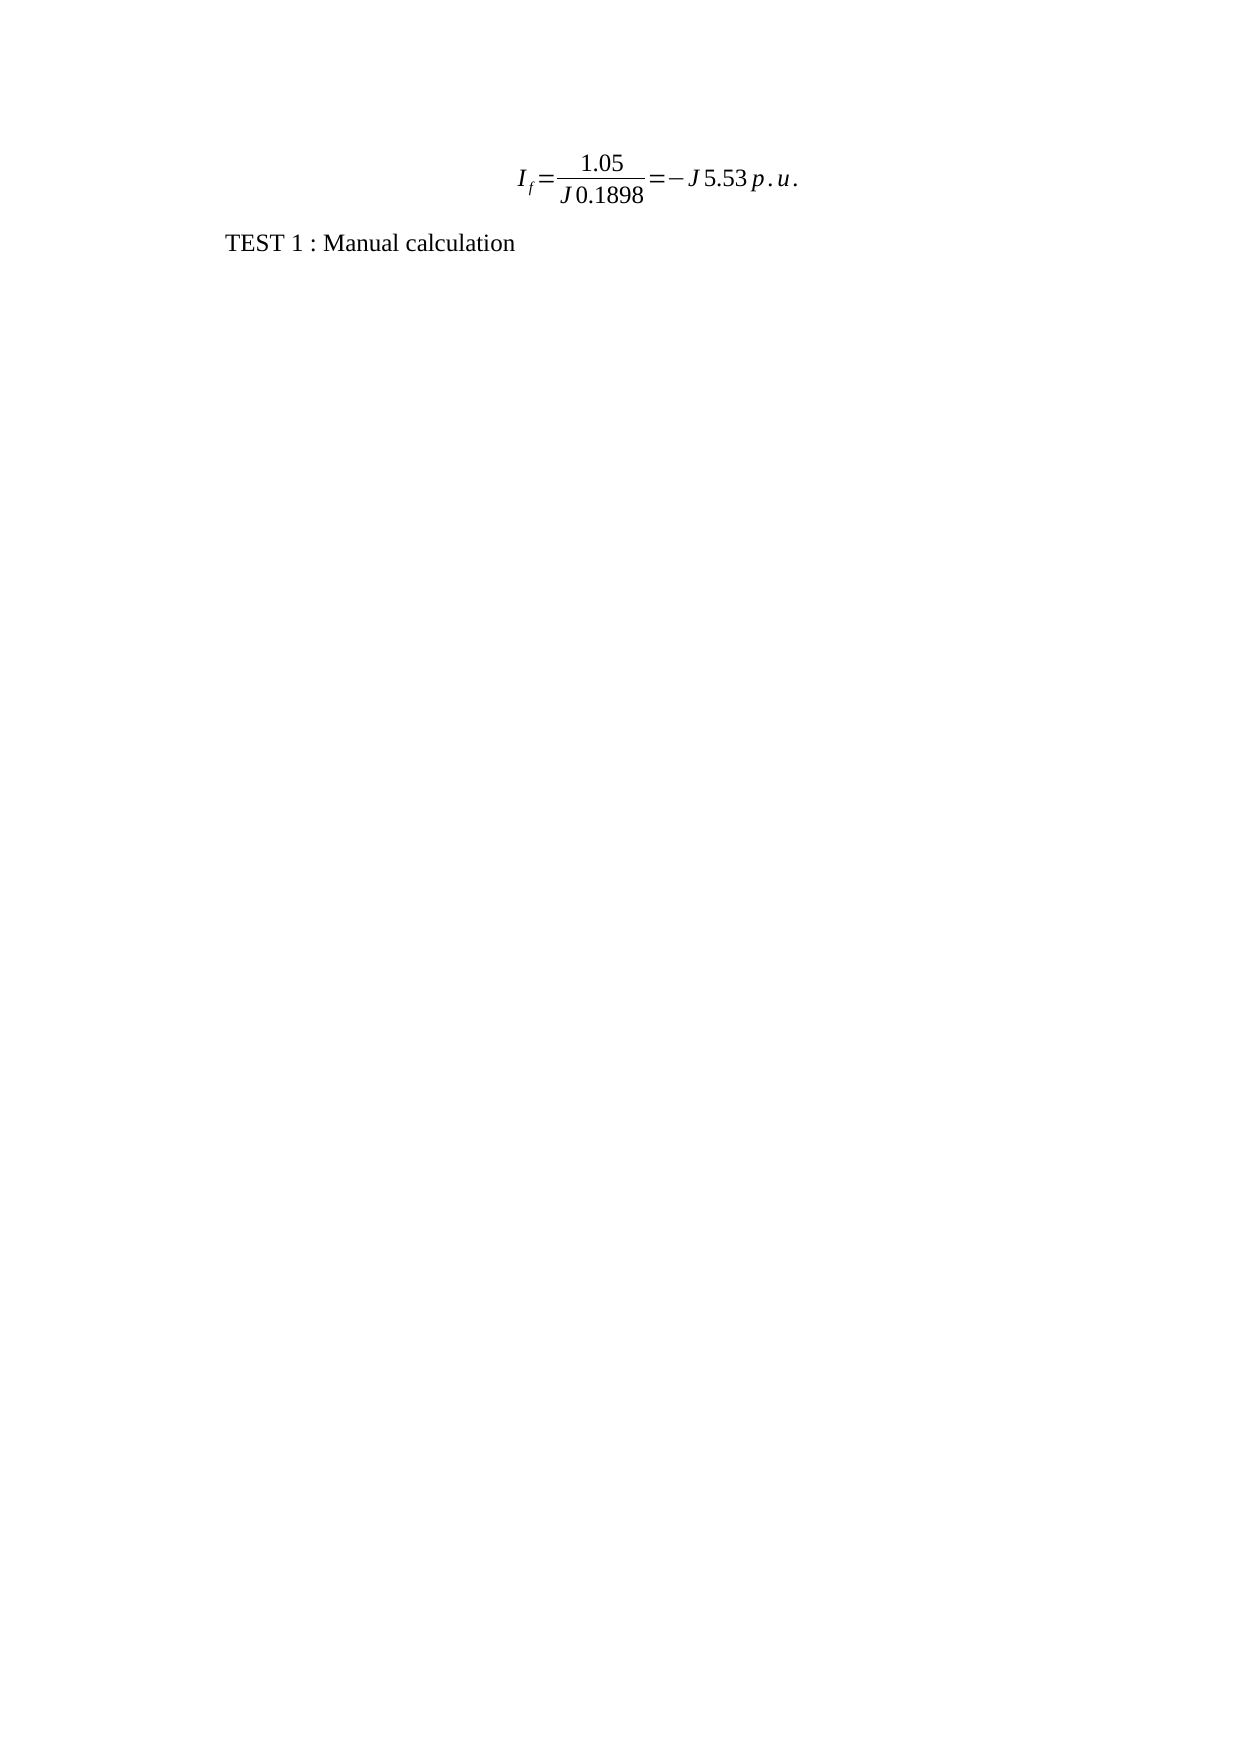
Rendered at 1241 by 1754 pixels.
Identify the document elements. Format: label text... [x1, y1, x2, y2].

text TEST 1 : Manual calculation [150, 228, 1090, 257]
